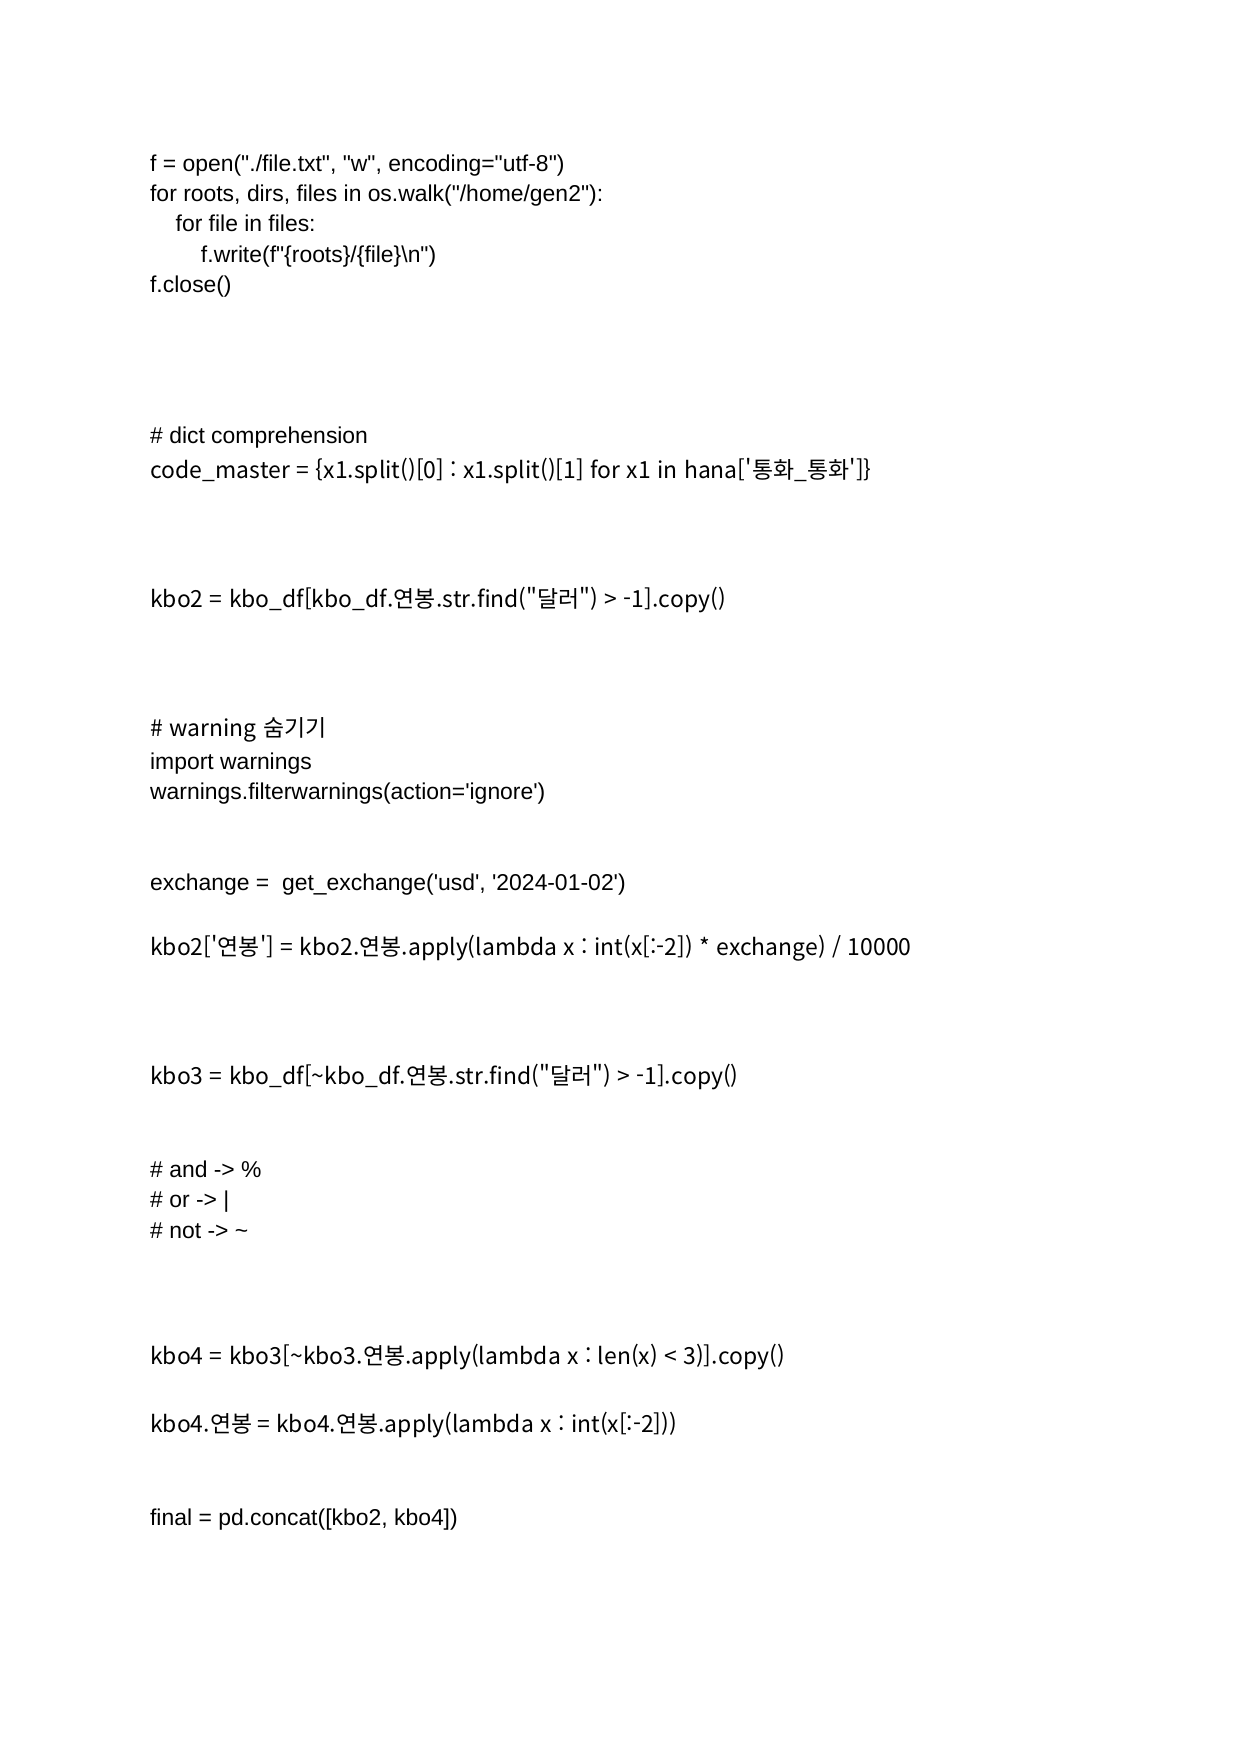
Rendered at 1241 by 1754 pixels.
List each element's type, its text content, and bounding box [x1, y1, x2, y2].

text for roots, dirs, files in os.walk("/home/gen2"): [150, 180, 1090, 207]
text # not -> ~ [150, 1217, 1090, 1243]
text warnings.filterwarnings(action='ignore') [150, 778, 1090, 804]
text kbo3 = kbo_df[~kbo_df.연봉.str.find("달러") > -1].copy() [150, 1058, 1090, 1091]
text # dict comprehension [150, 422, 1090, 448]
text code_master = {x1.split()[0] : x1.split()[1] for x1 in hana['통화_통화']} [150, 452, 1090, 485]
text kbo2 = kbo_df[kbo_df.연봉.str.find("달러") > -1].copy() [150, 581, 1090, 614]
text for file in files: [150, 210, 1090, 237]
text f.close() [150, 271, 1090, 297]
text # warning 숨기기 [150, 709, 1090, 743]
text kbo2['연봉'] = kbo2.연봉.apply(lambda x : int(x[:-2]) * exchange) / 10000 [150, 929, 1090, 962]
text # or -> | [150, 1186, 1090, 1213]
text f.write(f"{roots}/{file}\n") [150, 241, 1090, 267]
text kbo4.연봉 = kbo4.연봉.apply(lambda x : int(x[:-2])) [150, 1406, 1090, 1439]
text import warnings [150, 748, 1090, 774]
text final = pd.concat([kbo2, kbo4]) [150, 1504, 1090, 1531]
text kbo4 = kbo3[~kbo3.연봉.apply(lambda x : len(x) < 3)].copy() [150, 1337, 1090, 1371]
text # and -> % [150, 1156, 1090, 1183]
text f = open("./file.txt", "w", encoding="utf-8") [150, 150, 1090, 176]
text exchange = get_exchange('usd', '2024-01-02') [150, 868, 1090, 895]
